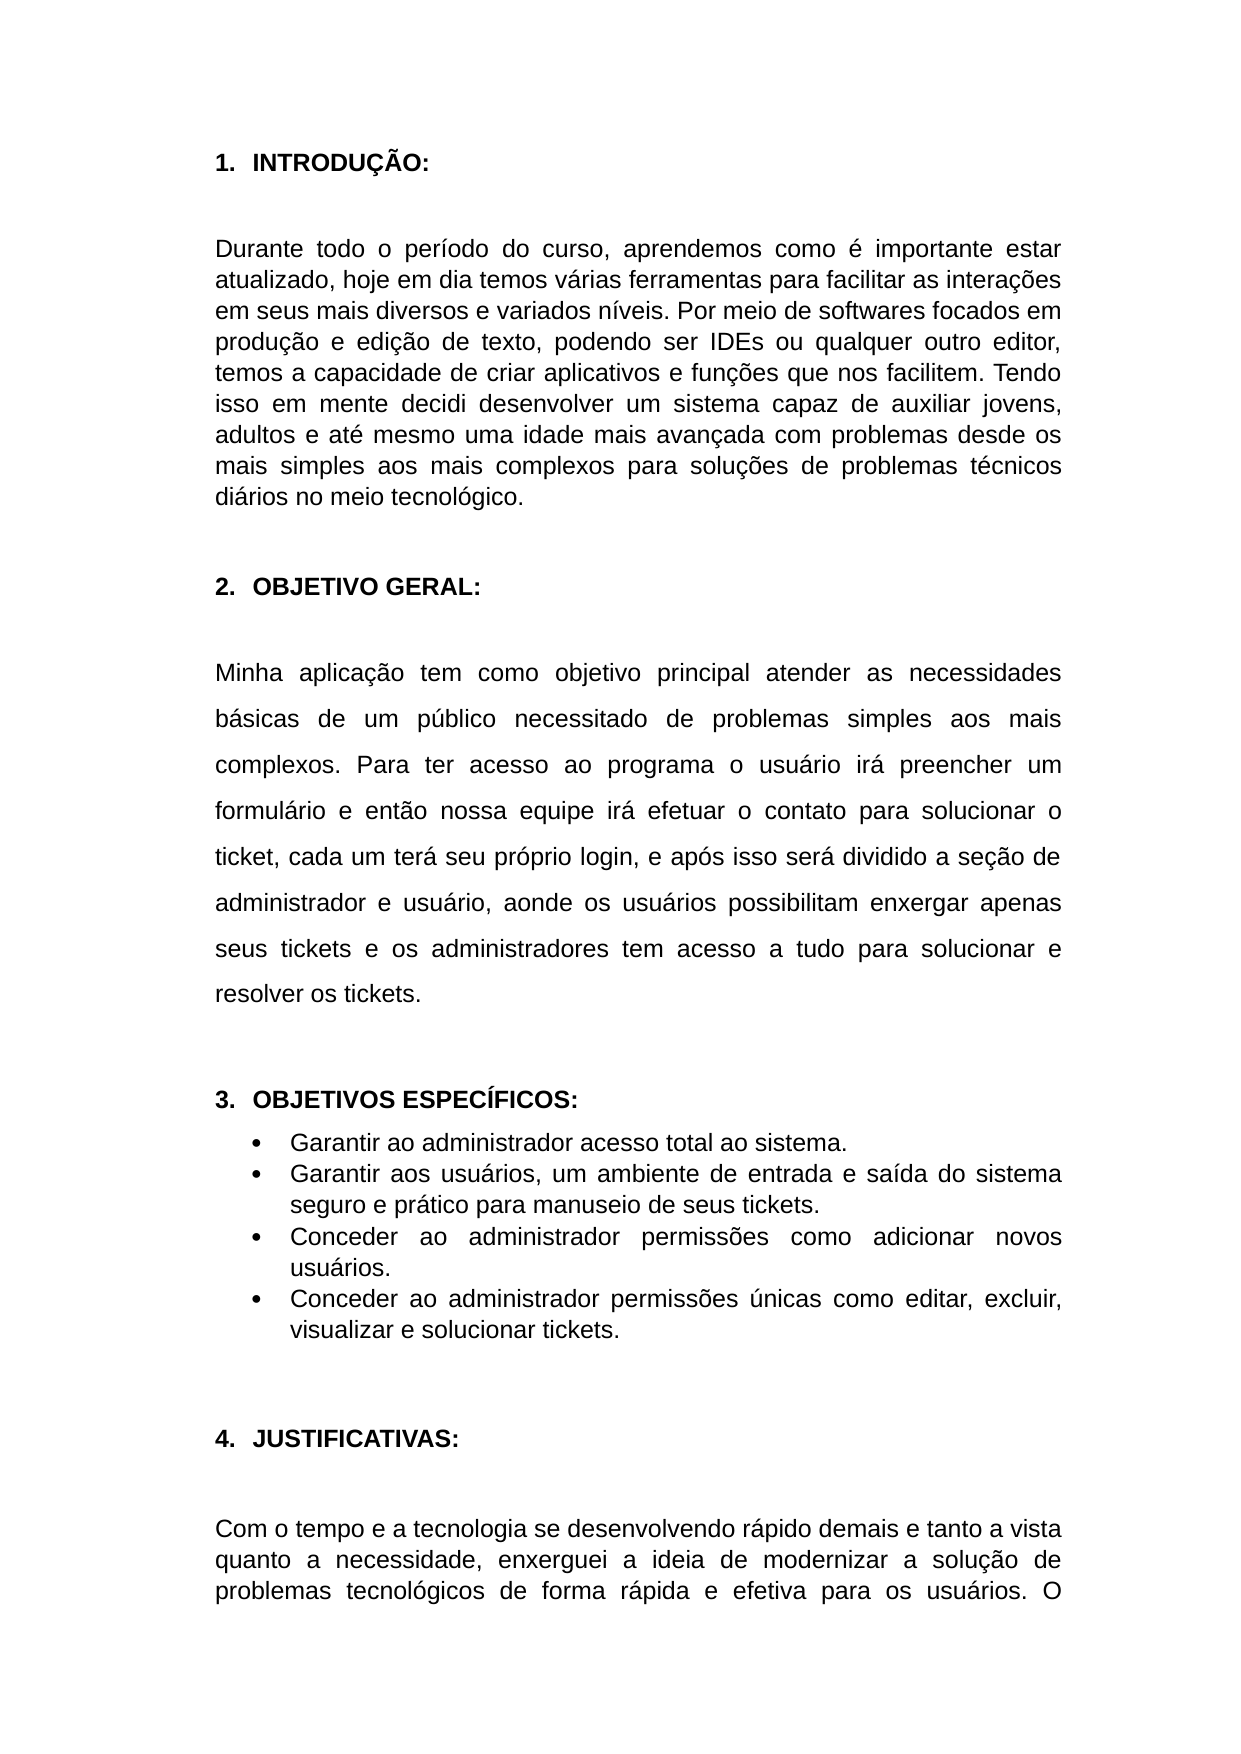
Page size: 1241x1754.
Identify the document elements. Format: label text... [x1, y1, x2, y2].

list oBJETIVOS ESPECÍFICOS: [215, 1085, 1063, 1114]
list Conceder ao administrador permissões como adicionar novos usuários. [252, 1221, 1063, 1281]
list Conceder ao administrador permissões únicas como editar, excluir, visualizar e solucionar tickets. [252, 1283, 1063, 1343]
list Garantir ao administrador acesso total ao sistema. [252, 1128, 1063, 1157]
list OBJETIVO GERAL: [215, 572, 1063, 600]
list JUSTIFICATIVAS: [215, 1423, 1063, 1452]
text Minha aplicação tem como objetivo principal atender as necessidades básicas de um público necessitado de problemas simples aos mais complexos. Para ter acesso ao programa o usuário irá preencher um formulário e então nossa equipe irá efetuar o contato para solucionar o ticket, cada um terá seu próprio login, e após isso será dividido a seção de administrador e usuário, aonde os usuários possibilitam enxergar apenas seus tickets e os administradores tem acesso a tudo para solucionar e resolver os tickets. [215, 658, 1063, 1008]
list Introdução: [215, 148, 1063, 176]
list Garantir aos usuários, um ambiente de entrada e saída do sistema seguro e prático para manuseio de seus tickets. [252, 1159, 1063, 1219]
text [215, 1513, 1063, 1604]
text Durante todo o período do curso, aprendemos como é importante estar atualizado, hoje em dia temos várias ferramentas para facilitar as interações em seus mais diversos e variados níveis. Por meio de softwares focados em produção e edição de texto, podendo ser IDEs ou qualquer outro editor, temos a capacidade de criar aplicativos e funções que nos facilitem. Tendo isso em mente decidi desenvolver um sistema capaz de auxiliar jovens, adultos e até mesmo uma idade mais avançada com problemas desde os mais simples aos mais complexos para soluções de problemas técnicos diários no meio tecnológico. [215, 234, 1063, 511]
